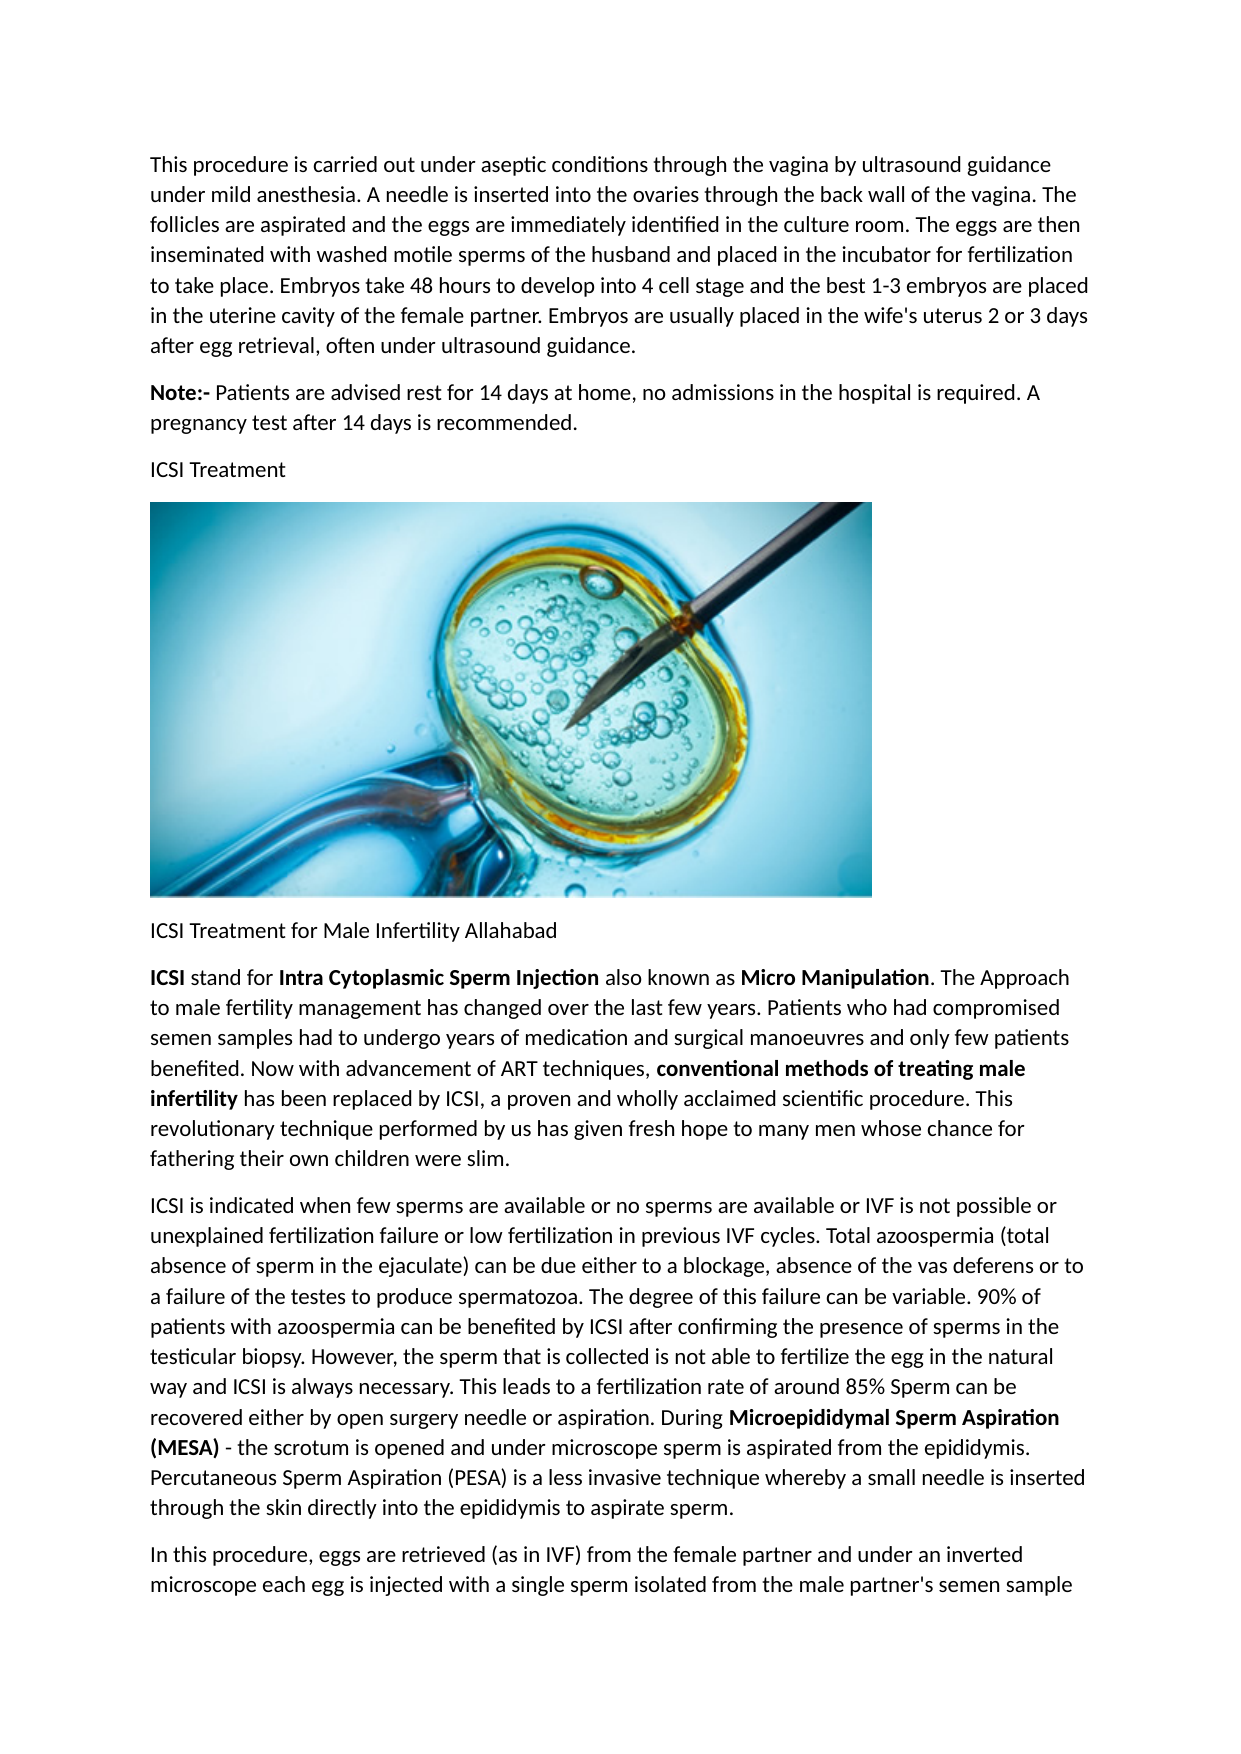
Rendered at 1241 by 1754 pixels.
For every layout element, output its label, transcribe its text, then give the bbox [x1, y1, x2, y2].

text Note:- Patients are advised rest for 14 days at home, no admissions in the hospital is required. A pregnancy test after 14 days is recommended. [150, 378, 1090, 436]
text ICSI stand for Intra Cytoplasmic Sperm Injection also known as Micro Manipulation. The Approach to male fertility management has changed over the last few years. Patients who had compromised semen samples had to undergo years of medication and surgical manoeuvres and only few patients benefited. Now with advancement of ART techniques, conventional methods of treating male infertility has been replaced by ICSI, a proven and wholly acclaimed scientific procedure. This revolutionary technique performed by us has given fresh hope to many men whose chance for fathering their own children were slim. [150, 963, 1090, 1172]
text ICSI Treatment [150, 455, 1090, 483]
picture [233, 852, 248, 861]
text This procedure is carried out under aseptic conditions through the vagina by ultrasound guidance under mild anesthesia. A needle is inserted into the ovaries through the back wall of the vagina. The follicles are aspirated and the eggs are immediately identified in the culture room. The eggs are then inseminated with washed motile sperms of the husband and placed in the incubator for fertilization to take place. Embryos take 48 hours to develop into 4 cell stage and the best 1-3 embryos are placed in the uterine cavity of the female partner. Embryos are usually placed in the wife's uterus 2 or 3 days after egg retrieval, often under ultrasound guidance. [150, 150, 1090, 359]
picture [150, 502, 872, 898]
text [150, 1540, 1090, 1598]
text ICSI Treatment for Male Infertility Allahabad [150, 916, 1090, 944]
text ICSI is indicated when few sperms are available or no sperms are available or IVF is not possible or unexplained fertilization failure or low fertilization in previous IVF cycles. Total azoospermia (total absence of sperm in the ejaculate) can be due either to a blockage, absence of the vas deferens or to a failure of the testes to produce spermatozoa. The degree of this failure can be variable. 90% of patients with azoospermia can be benefited by ICSI after confirming the presence of sperms in the testicular biopsy. However, the sperm that is collected is not able to fertilize the egg in the natural way and ICSI is always necessary. This leads to a fertilization rate of around 85% Sperm can be recovered either by open surgery needle or aspiration. During Microepididymal Sperm Aspiration (MESA) - the scrotum is opened and under microscope sperm is aspirated from the epididymis. Percutaneous Sperm Aspiration (PESA) is a less invasive technique whereby a small needle is inserted through the skin directly into the epididymis to aspirate sperm. [150, 1191, 1090, 1521]
